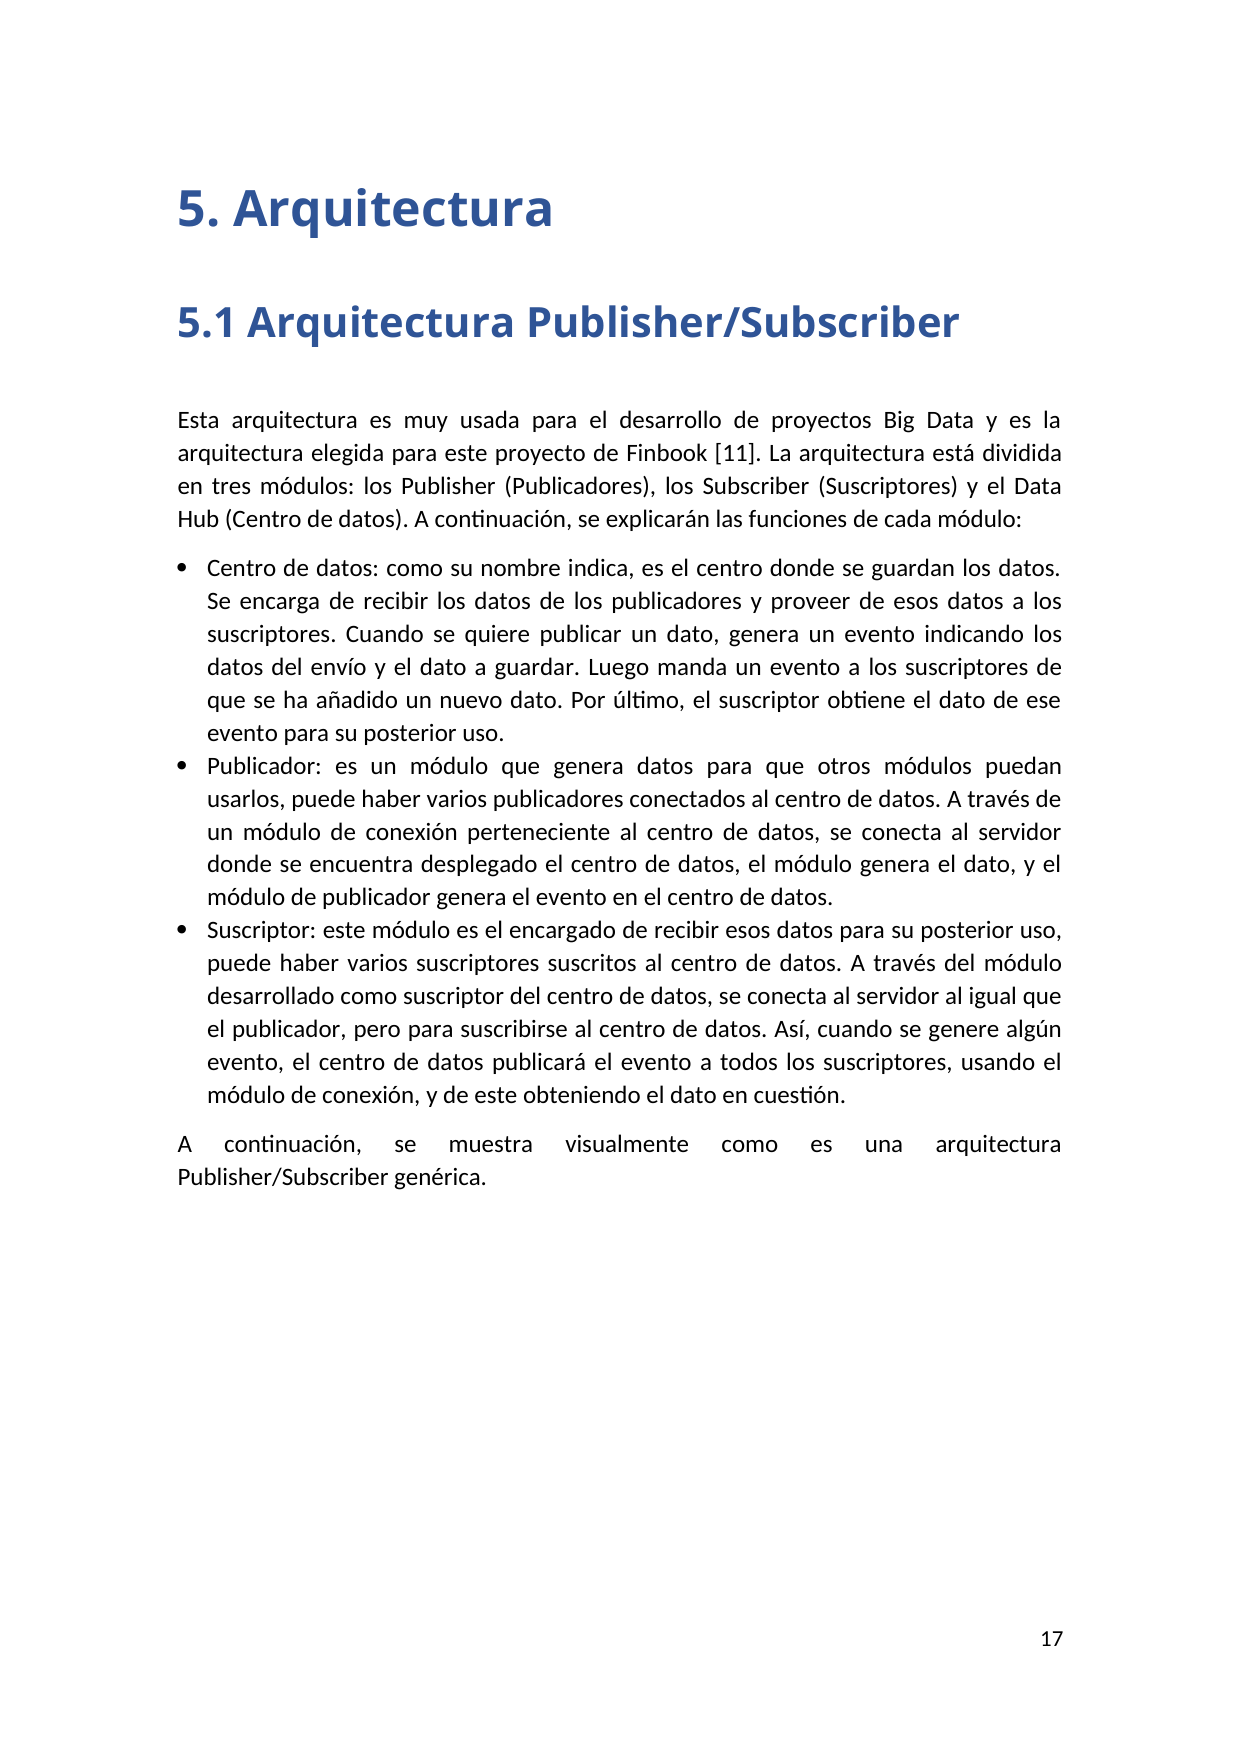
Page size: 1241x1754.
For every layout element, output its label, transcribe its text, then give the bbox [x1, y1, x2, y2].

text A continuación, se muestra visualmente como es una arquitectura Publisher/Subscriber genérica. [177, 1128, 1063, 1192]
list Publicador: es un módulo que genera datos para que otros módulos puedan usarlos, puede haber varios publicadores conectados al centro de datos. A través de un módulo de conexión perteneciente al centro de datos, se conecta al servidor donde se encuentra desplegado el centro de datos, el módulo genera el dato, y el módulo de publicador genera el evento en el centro de datos. [177, 750, 1063, 912]
list Centro de datos: como su nombre indica, es el centro donde se guardan los datos. Se encarga de recibir los datos de los publicadores y proveer de esos datos a los suscriptores. Cuando se quiere publicar un dato, genera un evento indicando los datos del envío y el dato a guardar. Luego manda un evento a los suscriptores de que se ha añadido un nuevo dato. Por último, el suscriptor obtiene el dato de ese evento para su posterior uso. [177, 552, 1063, 747]
list Suscriptor: este módulo es el encargado de recibir esos datos para su posterior uso, puede haber varios suscriptores suscritos al centro de datos. A través del módulo desarrollado como suscriptor del centro de datos, se conecta al servidor al igual que el publicador, pero para suscribirse al centro de datos. Así, cuando se genere algún evento, el centro de datos publicará el evento a todos los suscriptores, usando el módulo de conexión, y de este obteniendo el dato en cuestión. [177, 914, 1063, 1109]
text Esta arquitectura es muy usada para el desarrollo de proyectos Big Data y es la arquitectura elegida para este proyecto de Finbook [11]. La arquitectura está dividida en tres módulos: los Publisher (Publicadores), los Subscriber (Suscriptores) y el Data Hub (Centro de datos). A continuación, se explicarán las funciones de cada módulo: [177, 404, 1063, 533]
subtitle 5. Arquitectura [177, 173, 1063, 241]
subtitle 5.1 Arquitectura Publisher/Subscriber [177, 293, 1063, 350]
